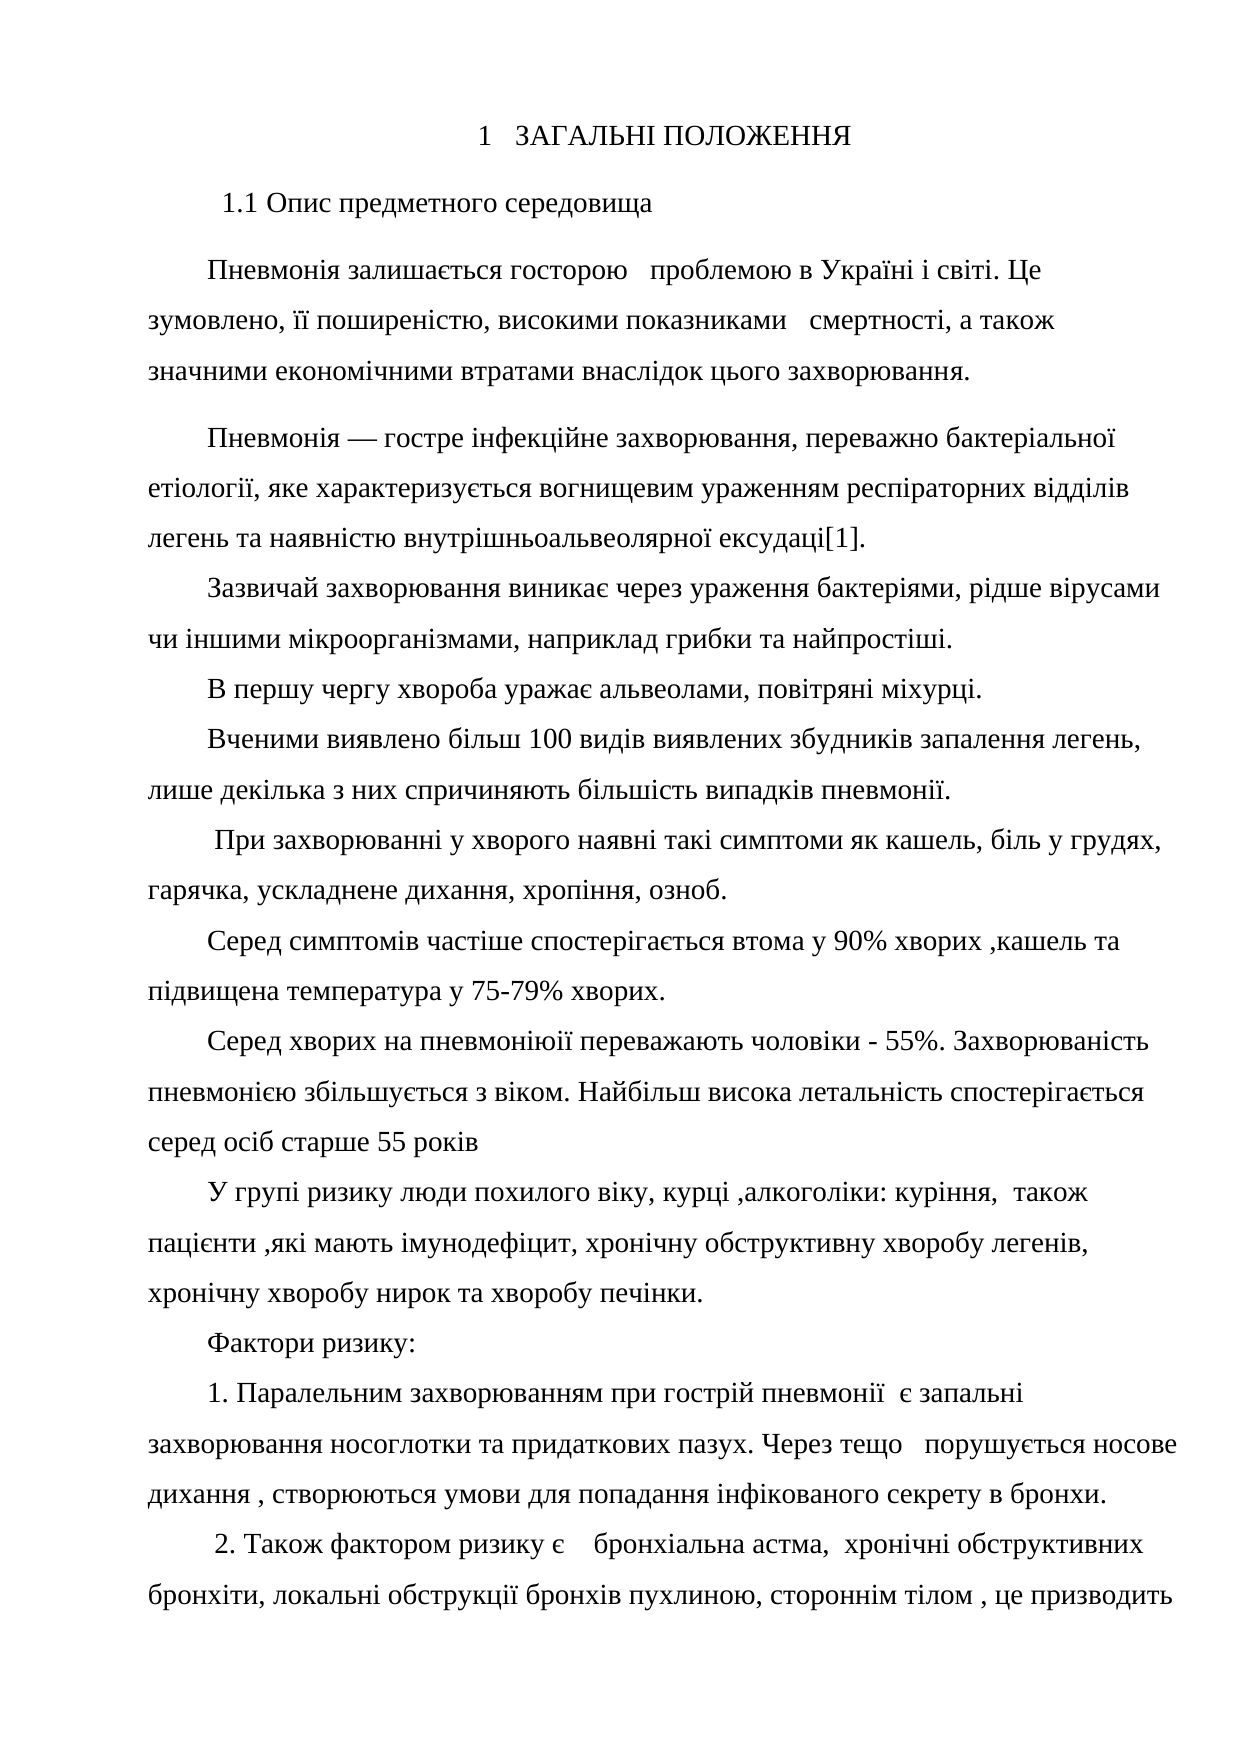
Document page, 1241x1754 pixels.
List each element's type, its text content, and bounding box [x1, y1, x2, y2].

list Фактори ризику: [148, 1325, 1181, 1359]
list Пневмонія — гостре інфекційне захворювання, переважно бактеріальної етіології, яке характеризується вогнищевим ураженням респіраторних відділів легень та наявністю внутрішньоальвеолярної ексудаці[1]. [148, 420, 1181, 554]
list Вченими виявлено більш 100 видів виявлених збудників запалення легень, лише декілька з них спричиняють більшість випадків пневмонії. [148, 722, 1181, 805]
list ЗАГАЛЬНІ ПОЛОЖЕННЯ [148, 118, 1181, 152]
list У групі ризику люди похилого віку, курці ,алкоголіки: куріння, також пацієнти ,які мають імунодефіцит, хронічну обструктивну хворобу легенів, хронічну хворобу нирок та хворобу печінки. [148, 1174, 1181, 1308]
list Зазвичай захворювання виникає через ураження бактеріями, рідше вірусами чи іншими мікроорганізмами, наприклад грибки та найпростіші. [148, 571, 1181, 654]
list 1. Паралельним захворюванням при гострій пневмонiї є запальні захворювання носоглотки та придаткових пазух. Через тещо порушується носове дихання , створюються умови для попадання інфікованого секрету в бронхи. [148, 1376, 1181, 1510]
list При захворюванні у хворого наявні такі симптоми як кашель, біль у грудях, гарячка, ускладнене дихання, хропіння, озноб. [148, 822, 1181, 906]
list В першу чергу хвороба уражає альвеолами, повітряні міхурці. [148, 671, 1181, 705]
list Серед хворих на пневмоніюiї переважають чоловіки - 55%. Захворюваність пневмонією збільшується з віком. Найбільш висока летальність спостерігається серед осіб старше 55 років [148, 1023, 1181, 1158]
text Опис предметного середовища [221, 185, 1181, 219]
text Пневмонія залишається госторою проблемою в Україні і світі. Це зумовлено, її поширеністю, високими показниками смертності, а також значними економічними втратами внаслідок цього захворювання. [148, 252, 1181, 386]
list Серед симптомів частіше спостерігається втома у 90% хворих ,кашель та підвищена температура у 75-79% хворих. [148, 923, 1181, 1007]
